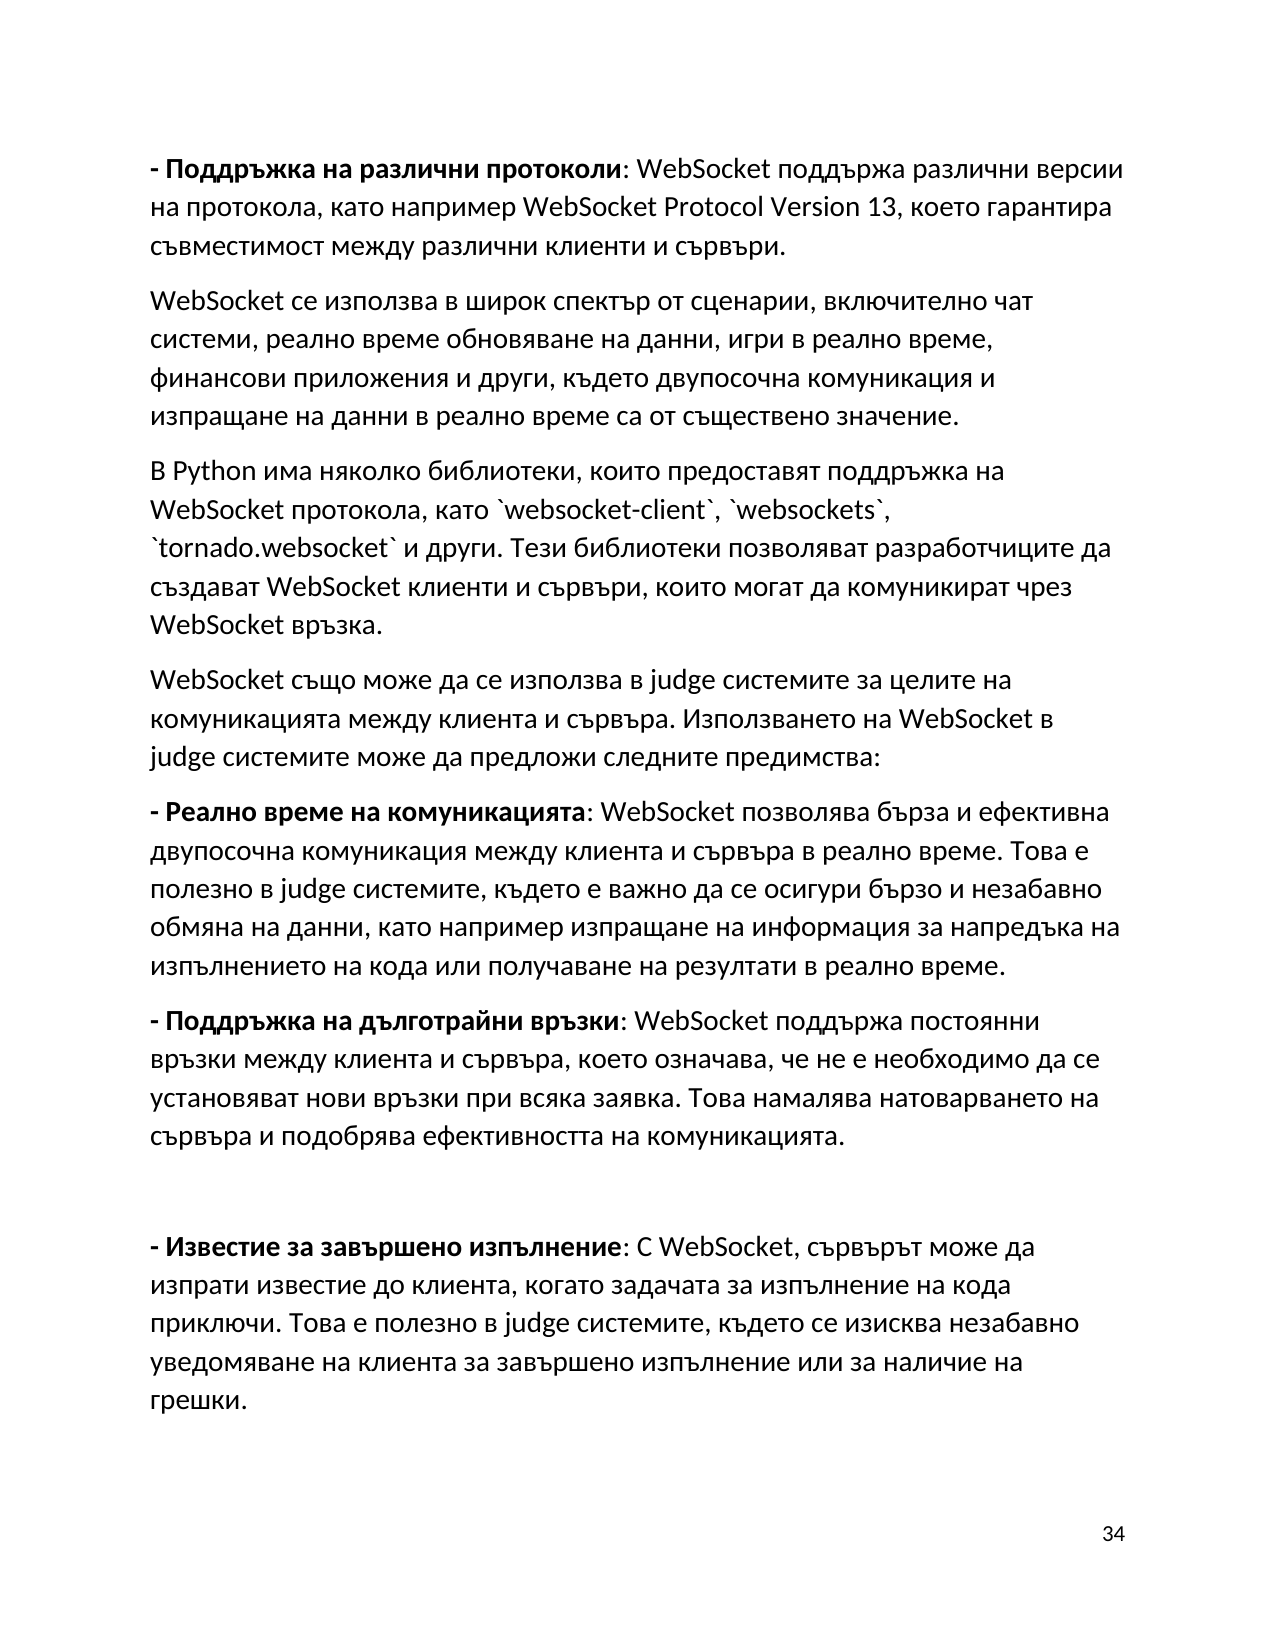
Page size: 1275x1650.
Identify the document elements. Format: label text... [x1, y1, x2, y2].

text - Реално време на комуникацията: WebSocket позволява бърза и ефективна двупосочна комуникация между клиента и сървъра в реално време. Това е полезно в judge системите, където е важно да се осигури бързо и незабавно обмяна на данни, като например изпращане на информация за напредъка на изпълнението на кода или получаване на резултати в реално време. [150, 793, 1125, 983]
text В Python има няколко библиотеки, които предоставят поддръжка на WebSocket протокола, като `websocket-client`, `websockets`, `tornado.websocket` и други. Тези библиотеки позволяват разработчиците да създават WebSocket клиенти и сървъри, които могат да комуникират чрез WebSocket връзка. [150, 452, 1125, 642]
text - Поддръжка на дълготрайни връзки: WebSocket поддържа постоянни връзки между клиента и сървъра, което означава, че не е необходимо да се установяват нови връзки при всяка заявка. Това намалява натоварването на сървъра и подобрява ефективността на комуникацията. [150, 1002, 1125, 1153]
text - Известие за завършено изпълнение: С WebSocket, сървърът може да изпрати известие до клиента, когато задачата за изпълнение на кода приключи. Това е полезно в judge системите, където се изисква незабавно уведомяване на клиента за завършено изпълнение или за наличие на грешки. [150, 1228, 1125, 1417]
text WebSocket също може да се използва в judge системите за целите на комуникацията между клиента и сървъра. Използването на WebSocket в judge системите може да предложи следните предимства: [150, 661, 1125, 774]
text - Поддръжка на различни протоколи: WebSocket поддържа различни версии на протокола, като например WebSocket Protocol Version 13, което гарантира съвместимост между различни клиенти и сървъри. [150, 150, 1125, 262]
text WebSocket се използва в широк спектър от сценарии, включително чат системи, реално време обновяване на данни, игри в реално време, финансови приложения и други, където двупосочна комуникация и изпращане на данни в реално време са от съществено значение. [150, 282, 1125, 433]
